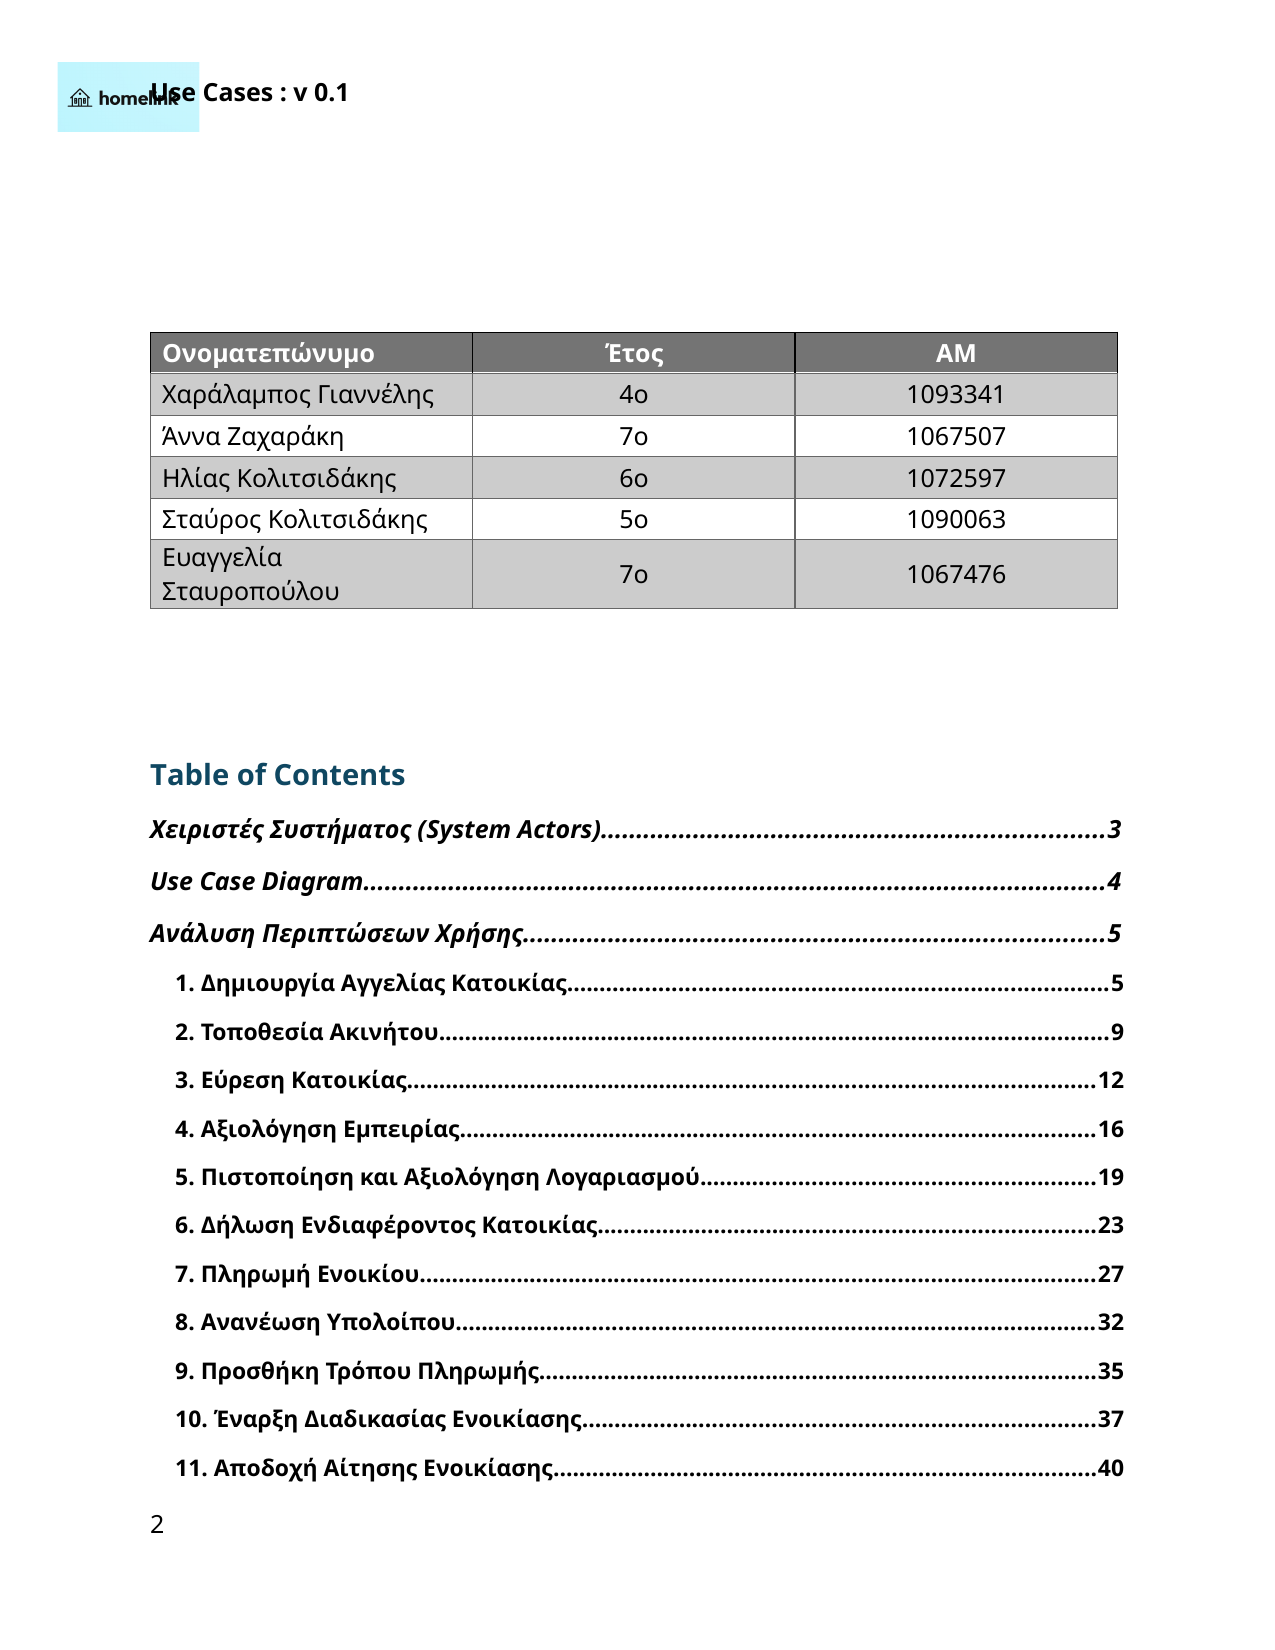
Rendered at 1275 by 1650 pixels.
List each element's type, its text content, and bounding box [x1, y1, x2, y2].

table_cell Χαράλαμπος Γιαννέλης [151, 374, 472, 415]
table_cell 1090063 [796, 499, 1117, 539]
table_cell 7ο [473, 540, 794, 608]
table_cell 7ο [473, 416, 794, 456]
table_header Έτος [473, 333, 794, 372]
table_cell 1093341 [796, 374, 1117, 415]
table_cell Ηλίας Κολιτσιδάκης [151, 457, 472, 498]
table_header Ονοματεπώνυμο [151, 333, 472, 372]
table_cell 1067507 [796, 416, 1117, 456]
table_cell Ευαγγελία Σταυροπούλου [151, 540, 472, 608]
table_cell Σταύρος Κολιτσιδάκης [151, 499, 472, 539]
table_cell Άννα Ζαχαράκη [151, 416, 472, 456]
table_cell 6o [473, 457, 794, 498]
table_cell 1067476 [796, 540, 1117, 608]
table_cell 5o [473, 499, 794, 539]
table_header ΑΜ [796, 333, 1117, 372]
table_cell 1072597 [796, 457, 1117, 498]
table_cell 4ο [473, 374, 794, 415]
picture [57, 62, 200, 132]
